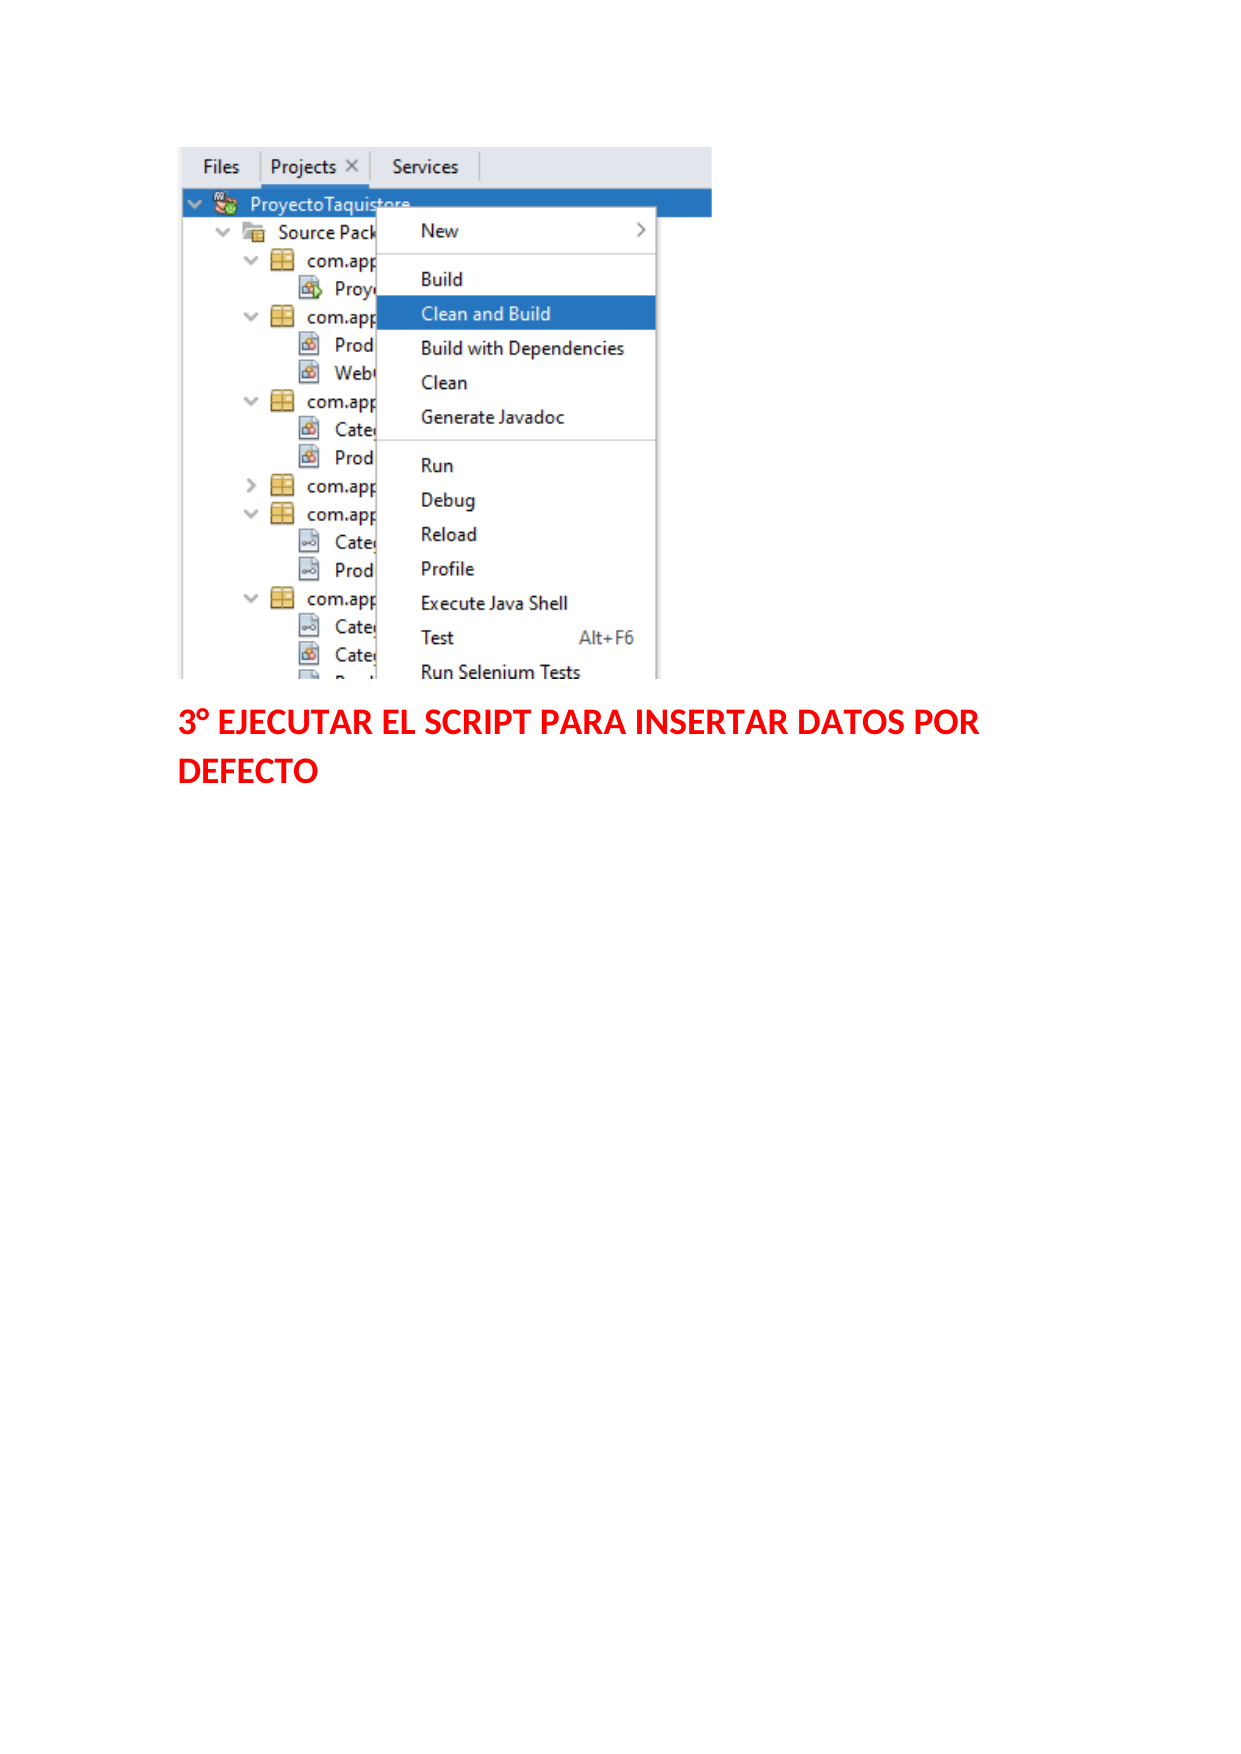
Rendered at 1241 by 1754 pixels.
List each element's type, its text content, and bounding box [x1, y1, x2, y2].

text 3° EJECUTAR EL SCRIPT PARA INSERTAR DATOS POR DEFECTO [177, 698, 1063, 793]
picture [177, 147, 712, 679]
